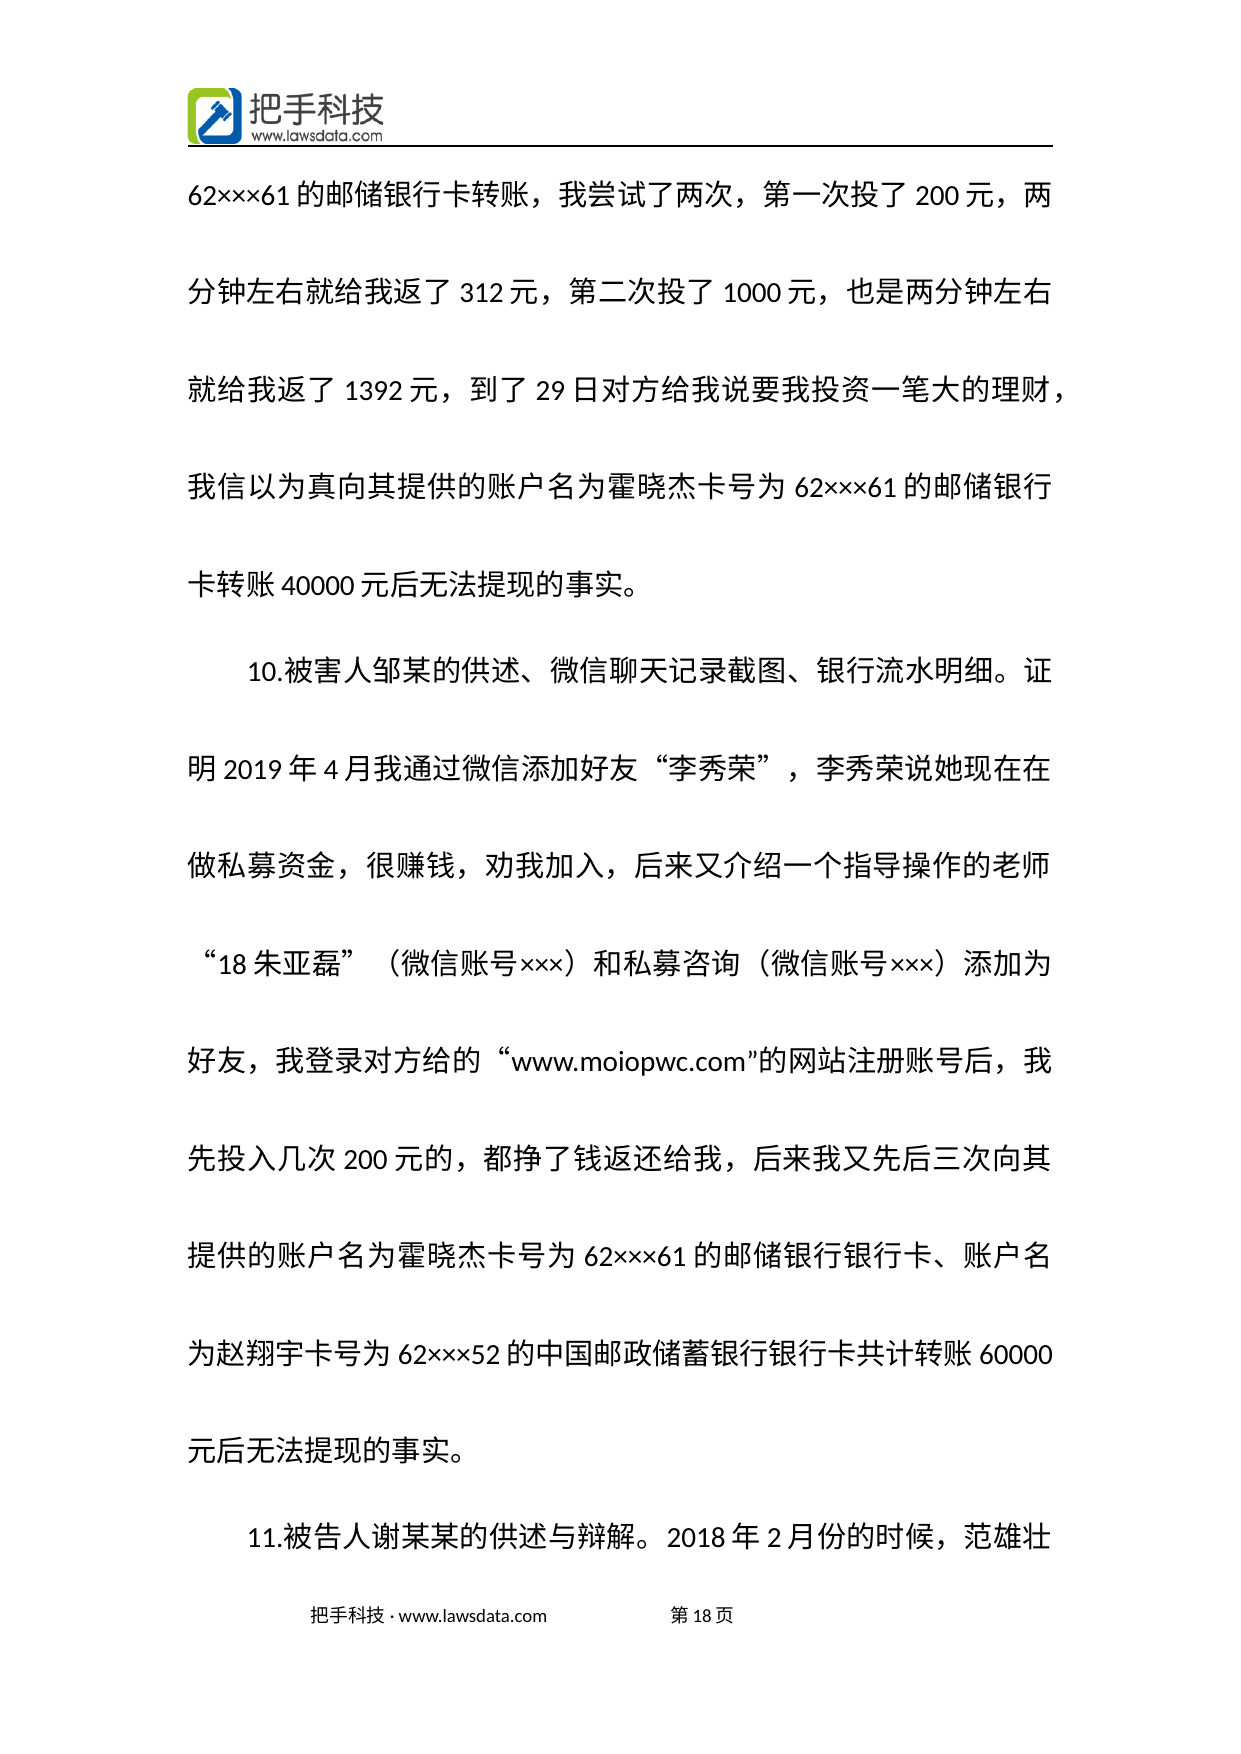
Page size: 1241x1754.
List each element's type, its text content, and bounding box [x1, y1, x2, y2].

text 10.被害人邹某的供述、微信聊天记录截图、银行流水明细。证明2019年4月我通过微信添加好友“李秀荣”，李秀荣说她现在在做私募资金，很赚钱，劝我加入，后来又介绍一个指导操作的老师“18朱亚磊”（微信账号×××）和私募咨询（微信账号×××）添加为好友，我登录对方给的“www.moiopwc.com”的网站注册账号后，我先投入几次200元的，都挣了钱返还给我，后来我又先后三次向其提供的账户名为霍晓杰卡号为62×××61的邮储银行银行卡、账户名为赵翔宇卡号为62×××52的中国邮政储蓄银行银行卡共计转账60000元后无法提现的事实。 [187, 636, 1053, 1481]
picture [187, 88, 384, 144]
